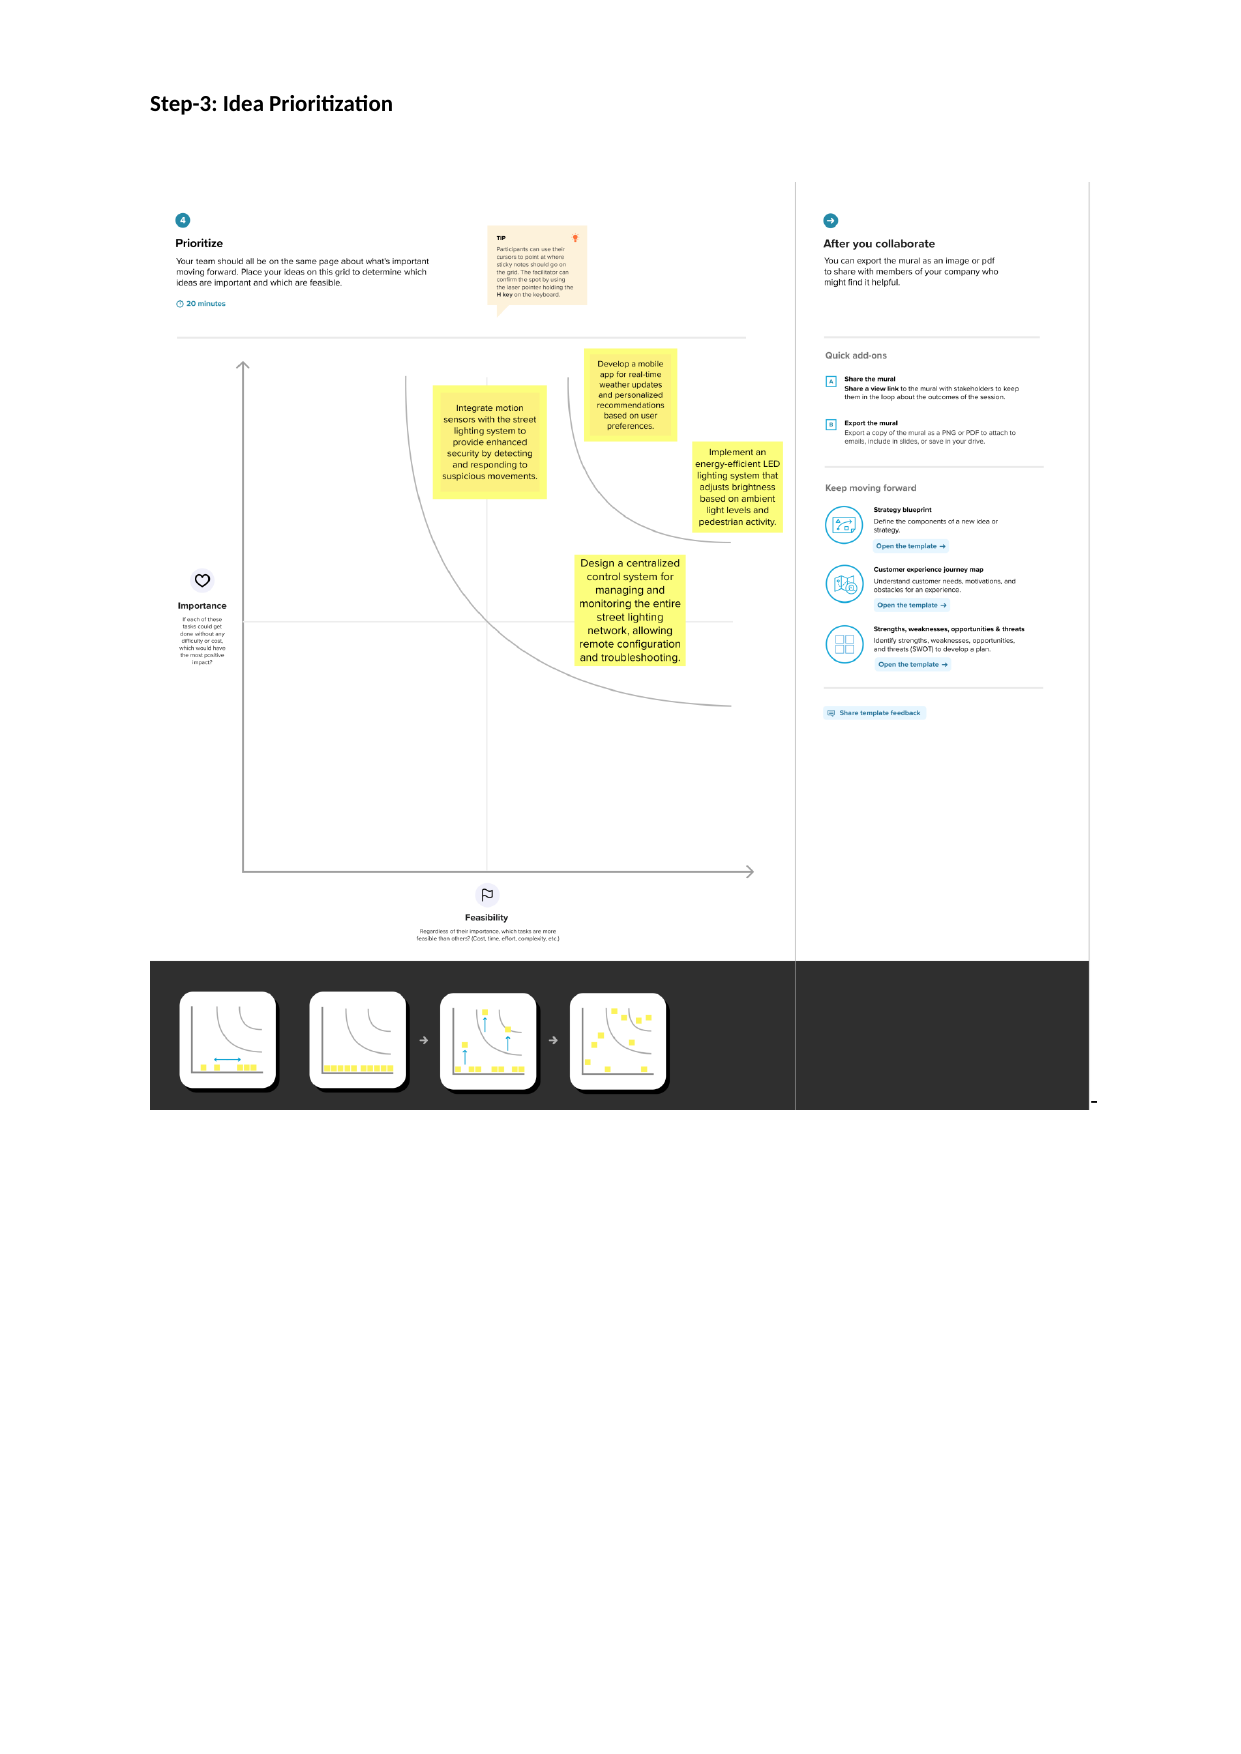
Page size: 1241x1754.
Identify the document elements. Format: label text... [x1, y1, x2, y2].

picture [150, 182, 1091, 1110]
text Step-3: Idea Prioritization [150, 89, 1090, 117]
